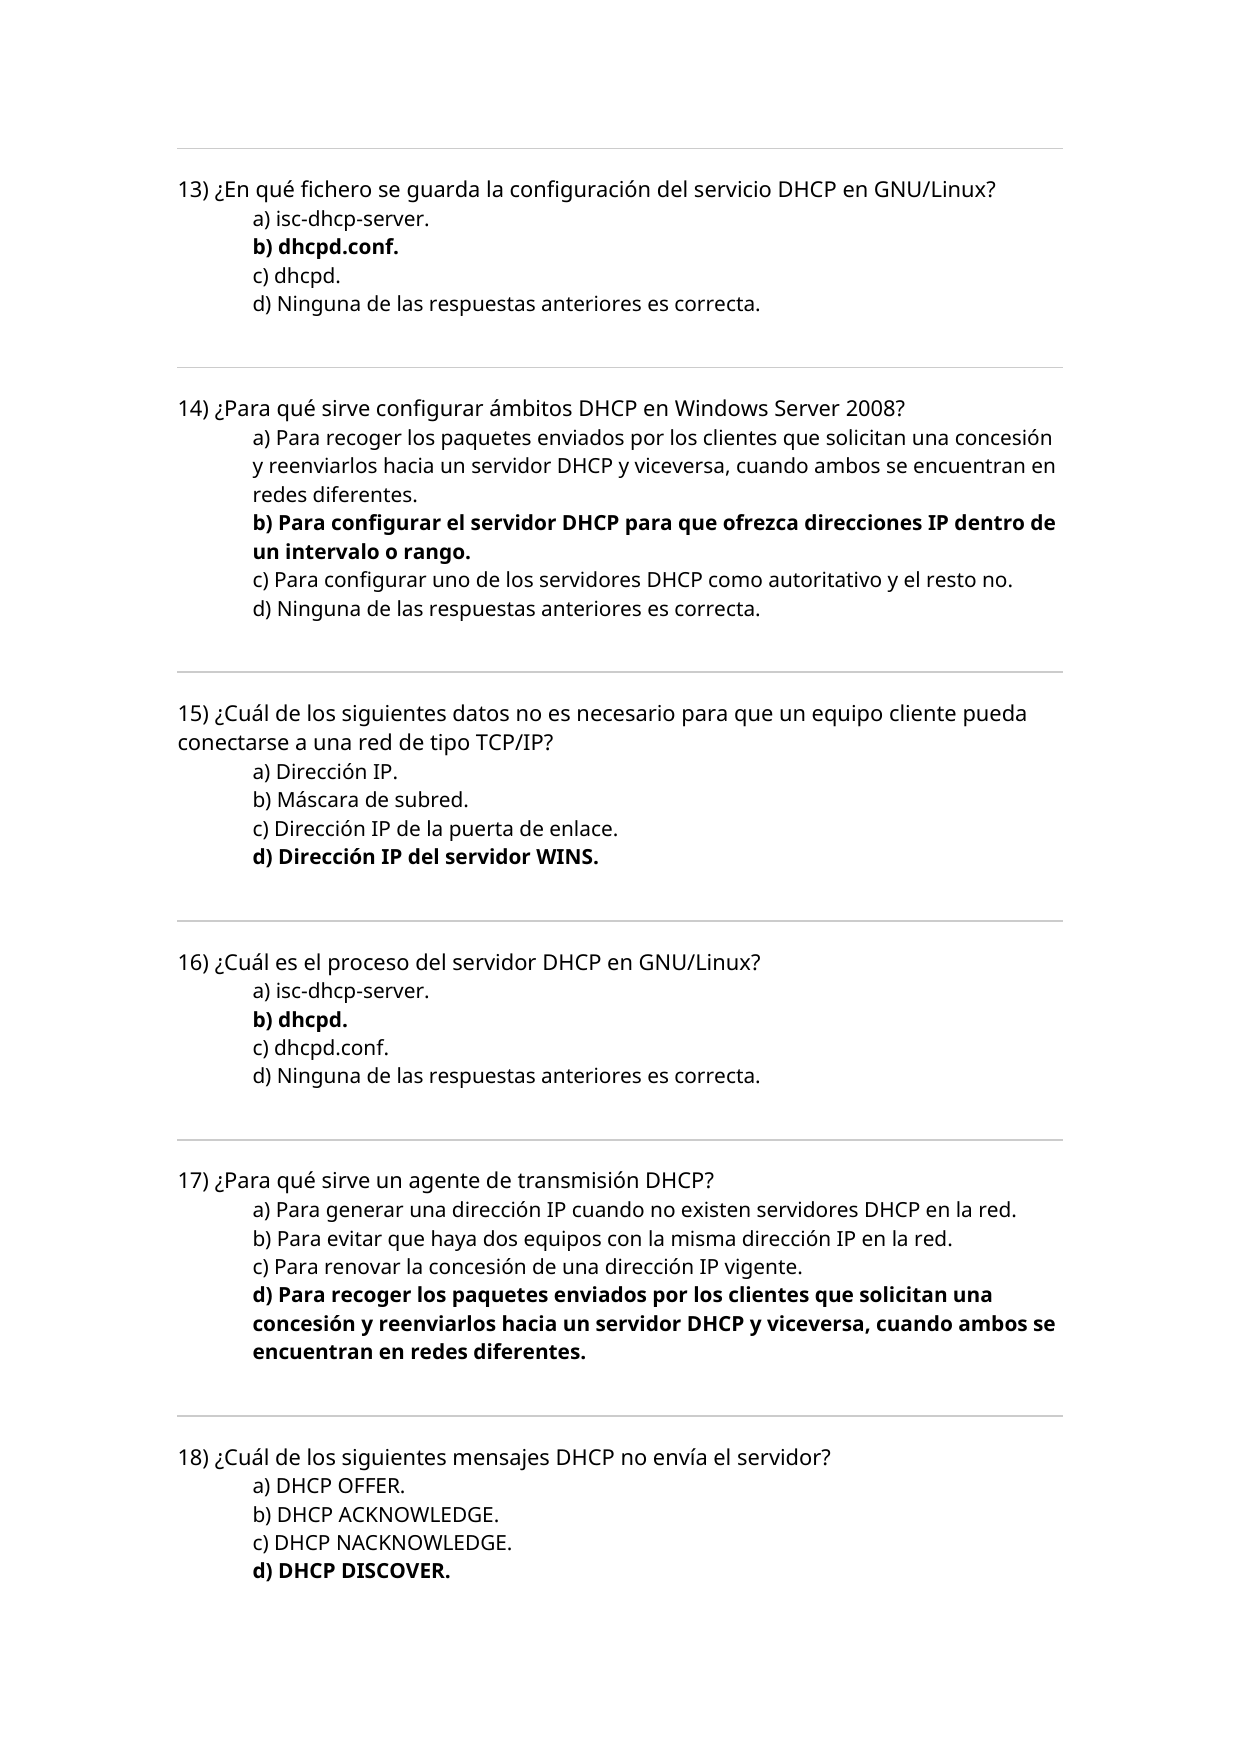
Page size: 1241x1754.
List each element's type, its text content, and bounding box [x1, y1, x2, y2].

text 16) ¿Cuál es el proceso del servidor DHCP en GNU/Linux? [177, 922, 1063, 976]
text b) Para evitar que haya dos equipos con la misma dirección IP en la red. [252, 1224, 1063, 1252]
text b) dhcpd. [252, 1005, 1063, 1033]
text c) dhcpd. [252, 261, 1063, 289]
text a) Para recoger los paquetes enviados por los clientes que solicitan una concesión y reenviarlos hacia un servidor DHCP y viceversa, cuando ambos se encuentran en redes diferentes. [252, 423, 1063, 508]
text b) dhcpd.conf. [252, 232, 1063, 261]
text a) Para generar una dirección IP cuando no existen servidores DHCP en la red. [252, 1195, 1063, 1224]
text b) DHCP ACKNOWLEDGE. [252, 1500, 1063, 1528]
text a) DHCP OFFER. [252, 1471, 1063, 1500]
text d) Para recoger los paquetes enviados por los clientes que solicitan una concesión y reenviarlos hacia un servidor DHCP y viceversa, cuando ambos se encuentran en redes diferentes. [252, 1281, 1063, 1366]
text d) DHCP DISCOVER. [252, 1557, 1063, 1585]
text a) isc-dhcp-server. [252, 204, 1063, 232]
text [252, 289, 1063, 318]
text c) Dirección IP de la puerta de enlace. [252, 814, 1063, 842]
text 17) ¿Para qué sirve un agente de transmisión DHCP? [177, 1141, 1063, 1195]
text d) Ninguna de las respuestas anteriores es correcta. [252, 1062, 1063, 1090]
text 15) ¿Cuál de los siguientes datos no es necesario para que un equipo cliente pueda conectarse a una red de tipo TCP/IP? [177, 673, 1063, 757]
text d) Ninguna de las respuestas anteriores es correcta. [252, 594, 1063, 622]
text c) Para renovar la concesión de una dirección IP vigente. [252, 1252, 1063, 1281]
text 13) ¿En qué fichero se guarda la configuración del servicio DHCP en GNU/Linux? [177, 149, 1063, 204]
text a) isc-dhcp-server. [252, 976, 1063, 1005]
text b) Máscara de subred. [252, 786, 1063, 814]
text d) Dirección IP del servidor WINS. [252, 842, 1063, 871]
text c) Para configurar uno de los servidores DHCP como autoritativo y el resto no. [252, 565, 1063, 594]
text b) Para configurar el servidor DHCP para que ofrezca direcciones IP dentro de un intervalo o rango. [252, 508, 1063, 565]
text a) Dirección IP. [252, 757, 1063, 786]
text 18) ¿Cuál de los siguientes mensajes DHCP no envía el servidor? [177, 1417, 1063, 1471]
text 14) ¿Para qué sirve configurar ámbitos DHCP en Windows Server 2008? [177, 368, 1063, 423]
text c) DHCP NACKNOWLEDGE. [252, 1528, 1063, 1557]
text c) dhcpd.conf. [252, 1033, 1063, 1062]
